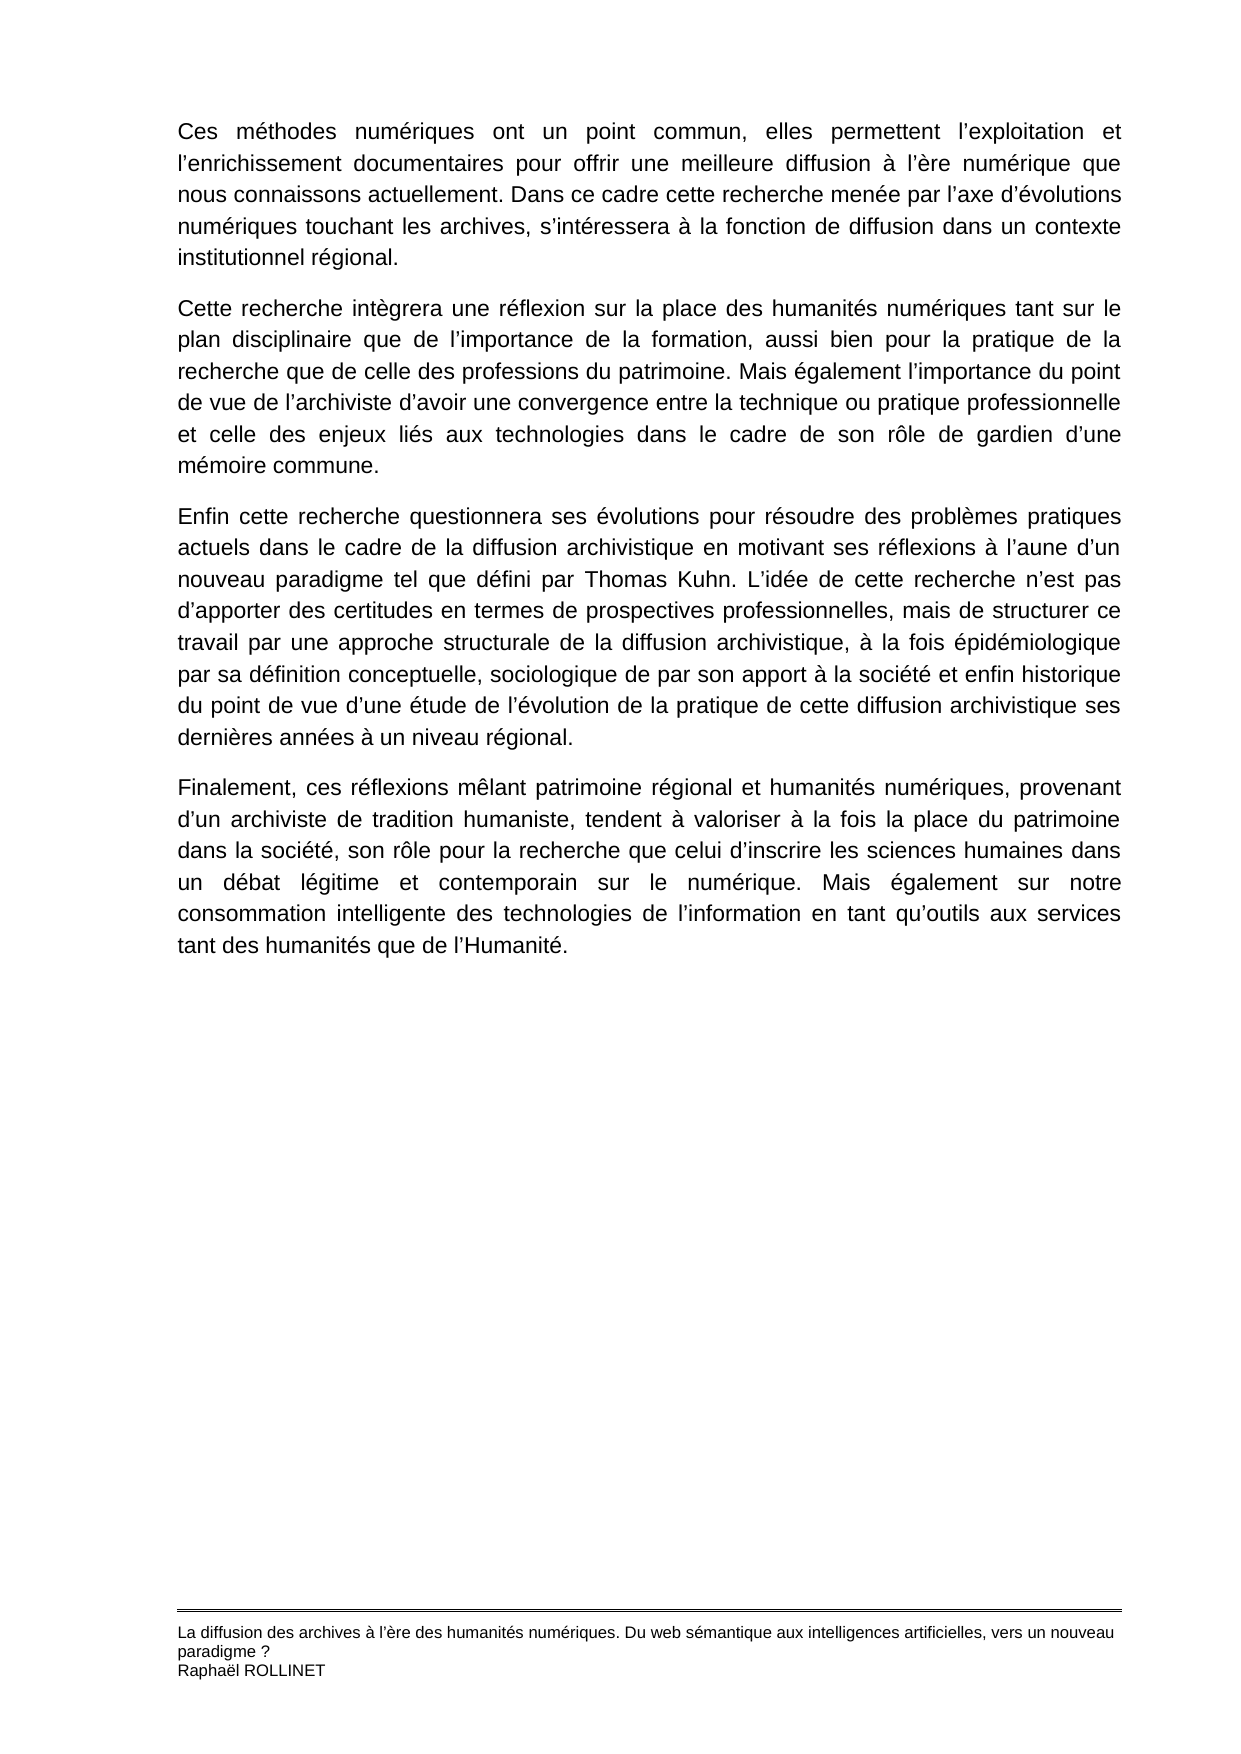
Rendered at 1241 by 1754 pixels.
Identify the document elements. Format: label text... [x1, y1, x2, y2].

text Finalement, ces réflexions mêlant patrimoine régional et humanités numériques, provenant d’un archiviste de tradition humaniste, tendent à valoriser à la fois la place du patrimoine dans la société, son rôle pour la recherche que celui d’inscrire les sciences humaines dans un débat légitime et contemporain sur le numérique. Mais également sur notre consommation intelligente des technologies de l’information en tant qu’outils aux services tant des humanités que de l’Humanité. [177, 774, 1122, 958]
text Enfin cette recherche questionnera ses évolutions pour résoudre des problèmes pratiques actuels dans le cadre de la diffusion archivistique en motivant ses réflexions à l’aune d’un nouveau paradigme tel que défini par Thomas Kuhn. L’idée de cette recherche n’est pas d’apporter des certitudes en termes de prospectives professionnelles, mais de structurer ce travail par une approche structurale de la diffusion archivistique, à la fois épidémiologique par sa définition conceptuelle, sociologique de par son apport à la société et enfin historique du point de vue d’une étude de l’évolution de la pratique de cette diffusion archivistique ses dernières années à un niveau régional. [177, 503, 1122, 750]
text Ces méthodes numériques ont un point commun, elles permettent l’exploitation et l’enrichissement documentaires pour offrir une meilleure diffusion à l’ère numérique que nous connaissons actuellement. Dans ce cadre cette recherche menée par l’axe d’évolutions numériques touchant les archives, s’intéressera à la fonction de diffusion dans un contexte institutionnel régional. [177, 118, 1122, 271]
text Cette recherche intègrera une réflexion sur la place des humanités numériques tant sur le plan disciplinaire que de l’importance de la formation, aussi bien pour la pratique de la recherche que de celle des professions du patrimoine. Mais également l’importance du point de vue de l’archiviste d’avoir une convergence entre la technique ou pratique professionnelle et celle des enjeux liés aux technologies dans le cadre de son rôle de gardien d’une mémoire commune. [177, 295, 1122, 479]
